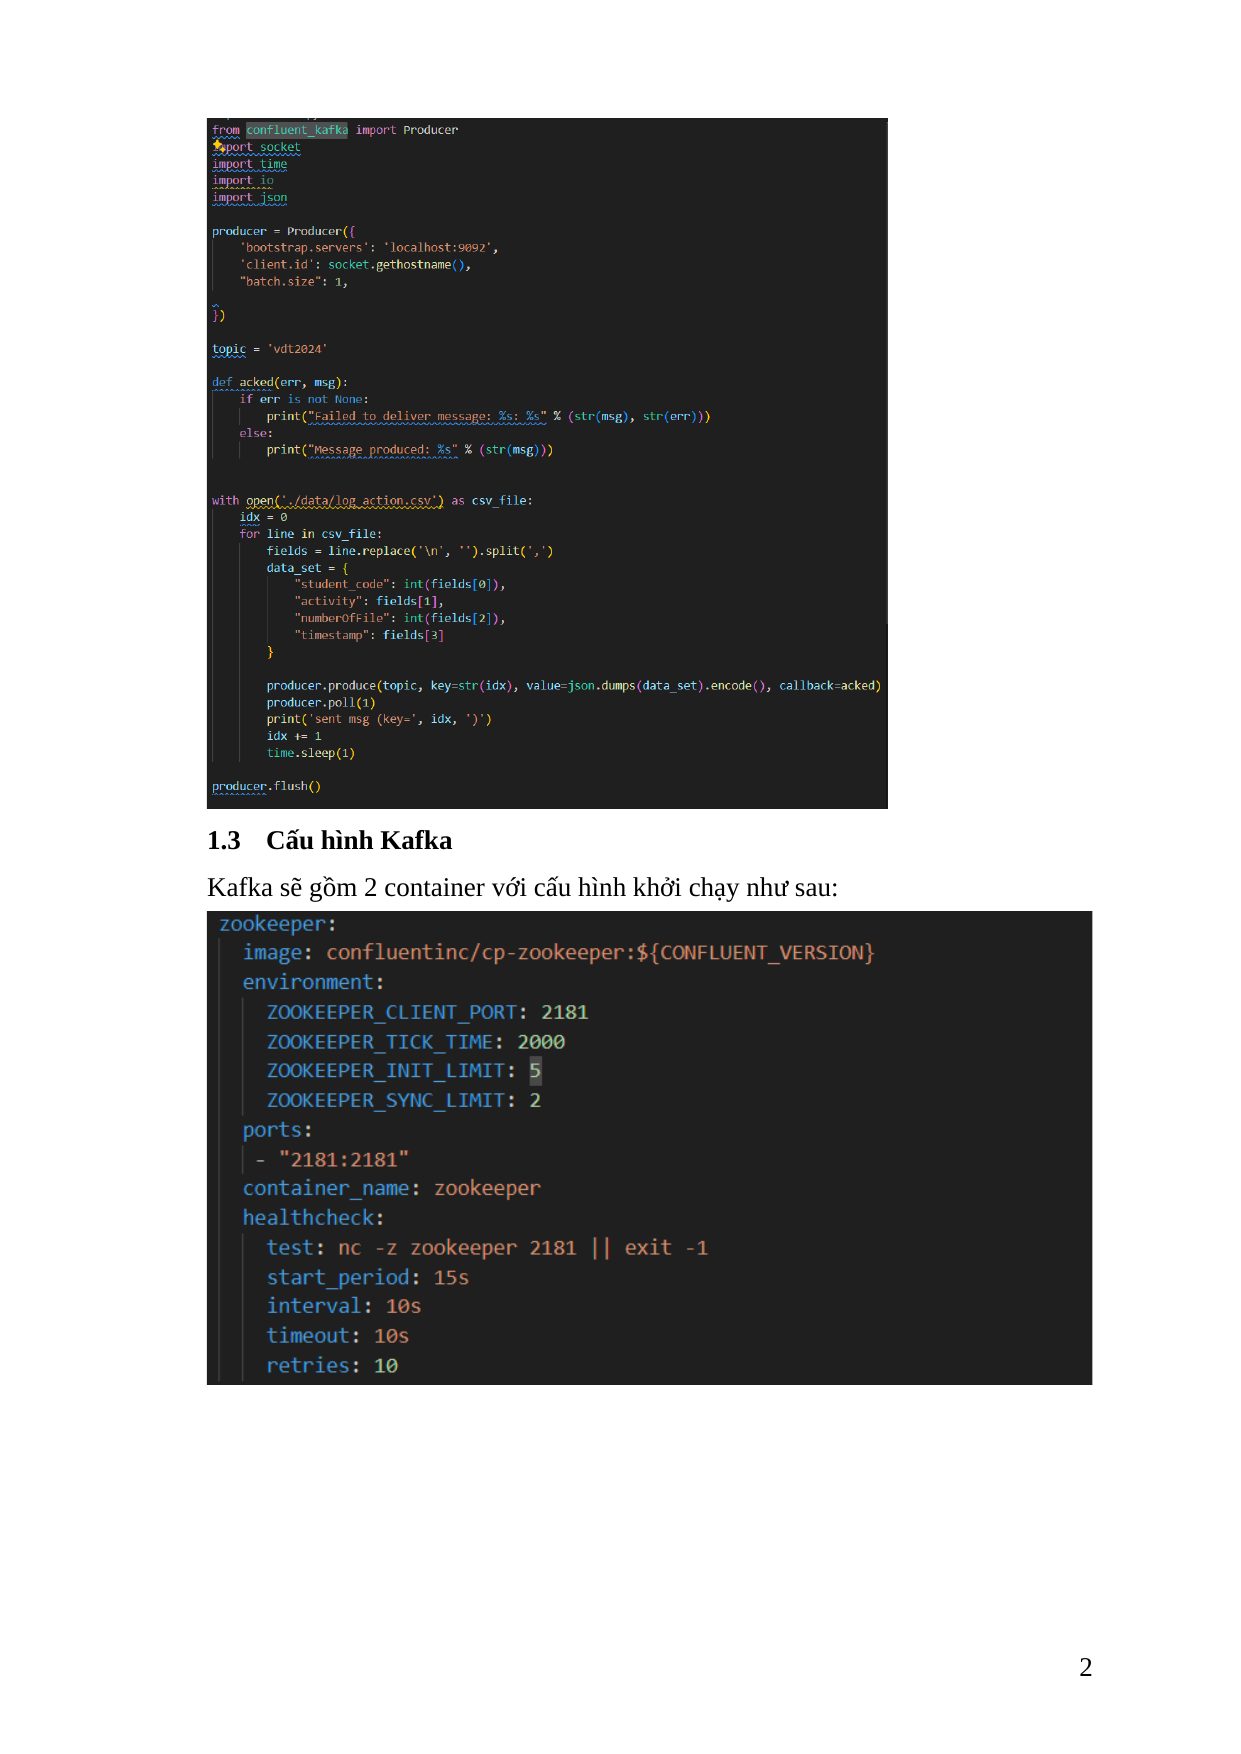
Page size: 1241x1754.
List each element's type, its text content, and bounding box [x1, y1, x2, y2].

subtitle Cấu hình Kafka [207, 824, 1092, 855]
picture [206, 911, 1093, 1385]
picture [206, 118, 888, 809]
text Kafka sẽ gồm 2 container với cấu hình khởi chạy như sau: [207, 871, 1092, 902]
